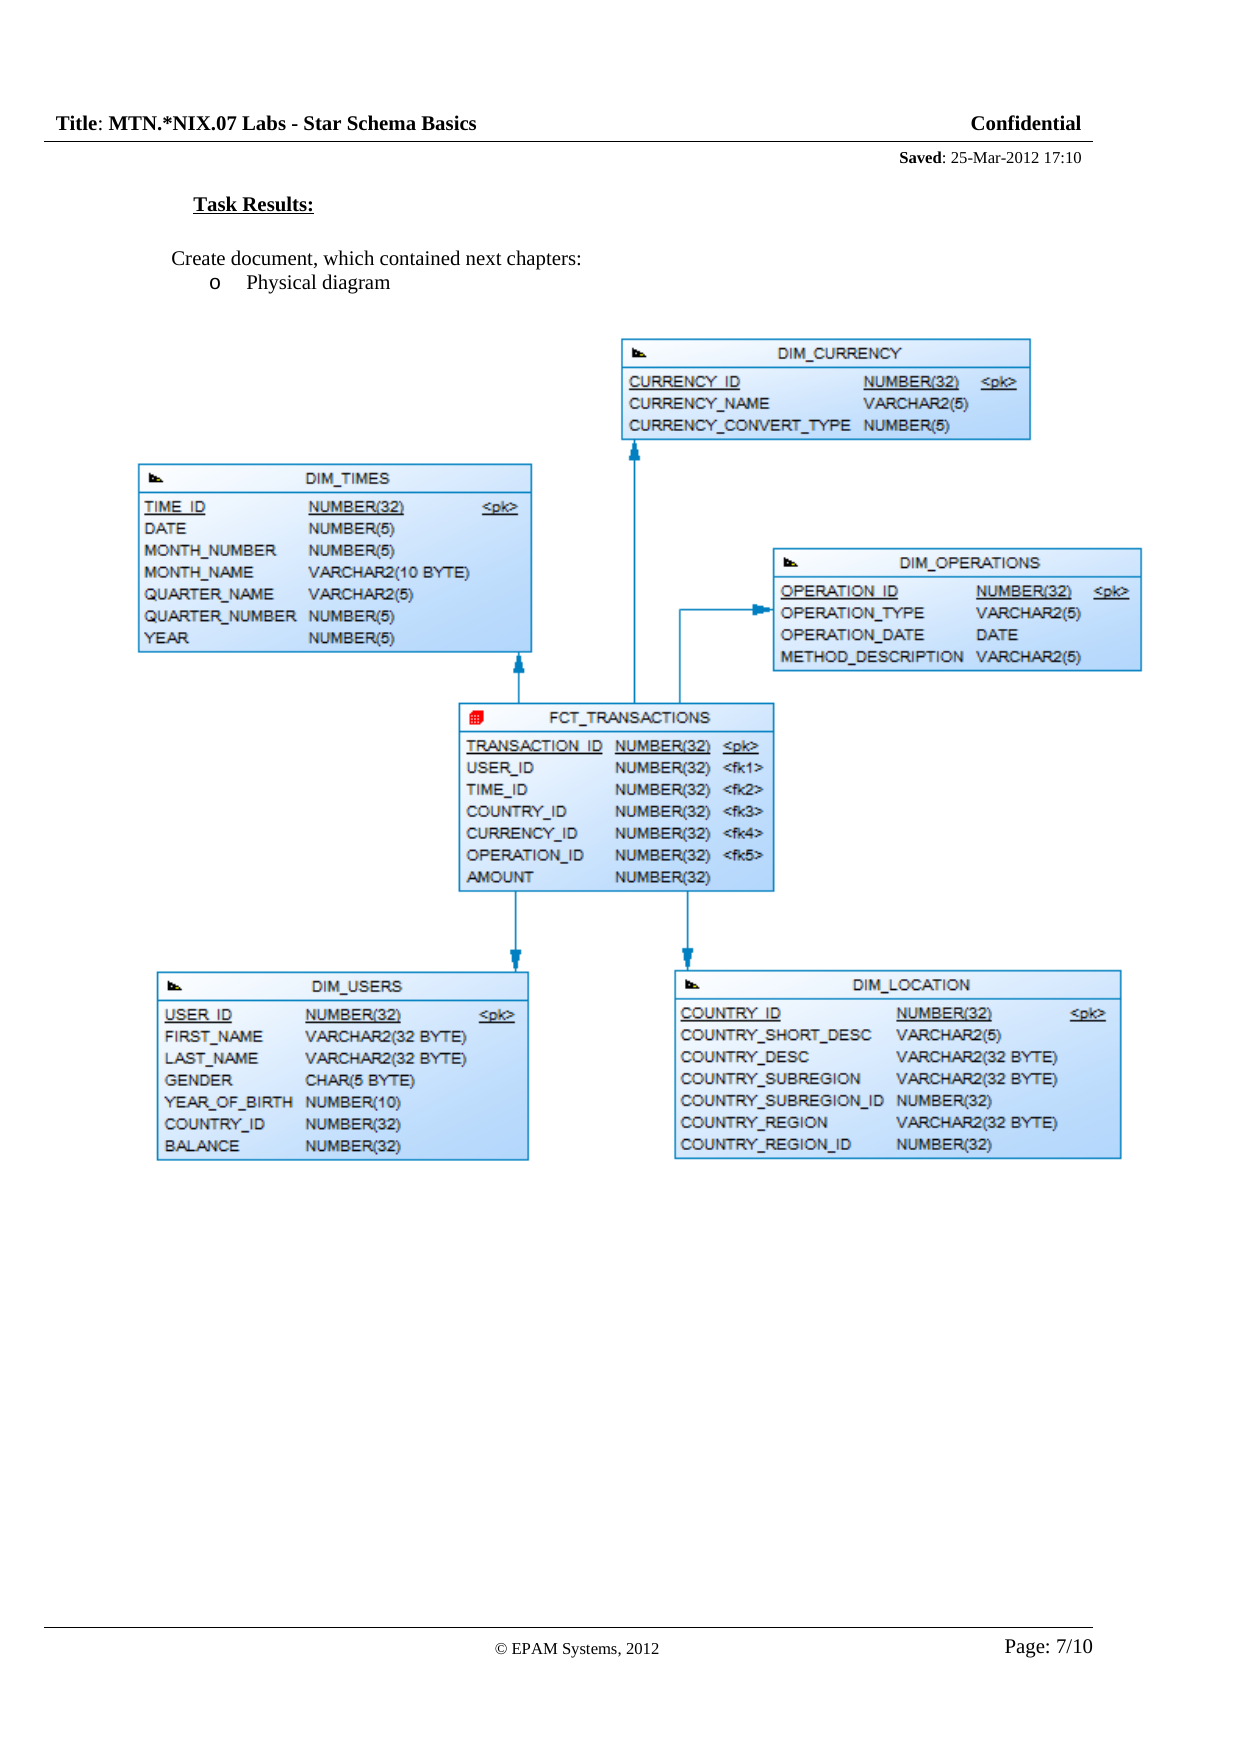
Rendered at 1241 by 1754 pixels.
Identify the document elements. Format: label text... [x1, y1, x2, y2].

list Physical diagram [209, 270, 1152, 296]
list Create document, which contained next chapters: [171, 245, 1152, 270]
text Task Results: [118, 192, 1152, 216]
picture [118, 320, 1150, 1175]
